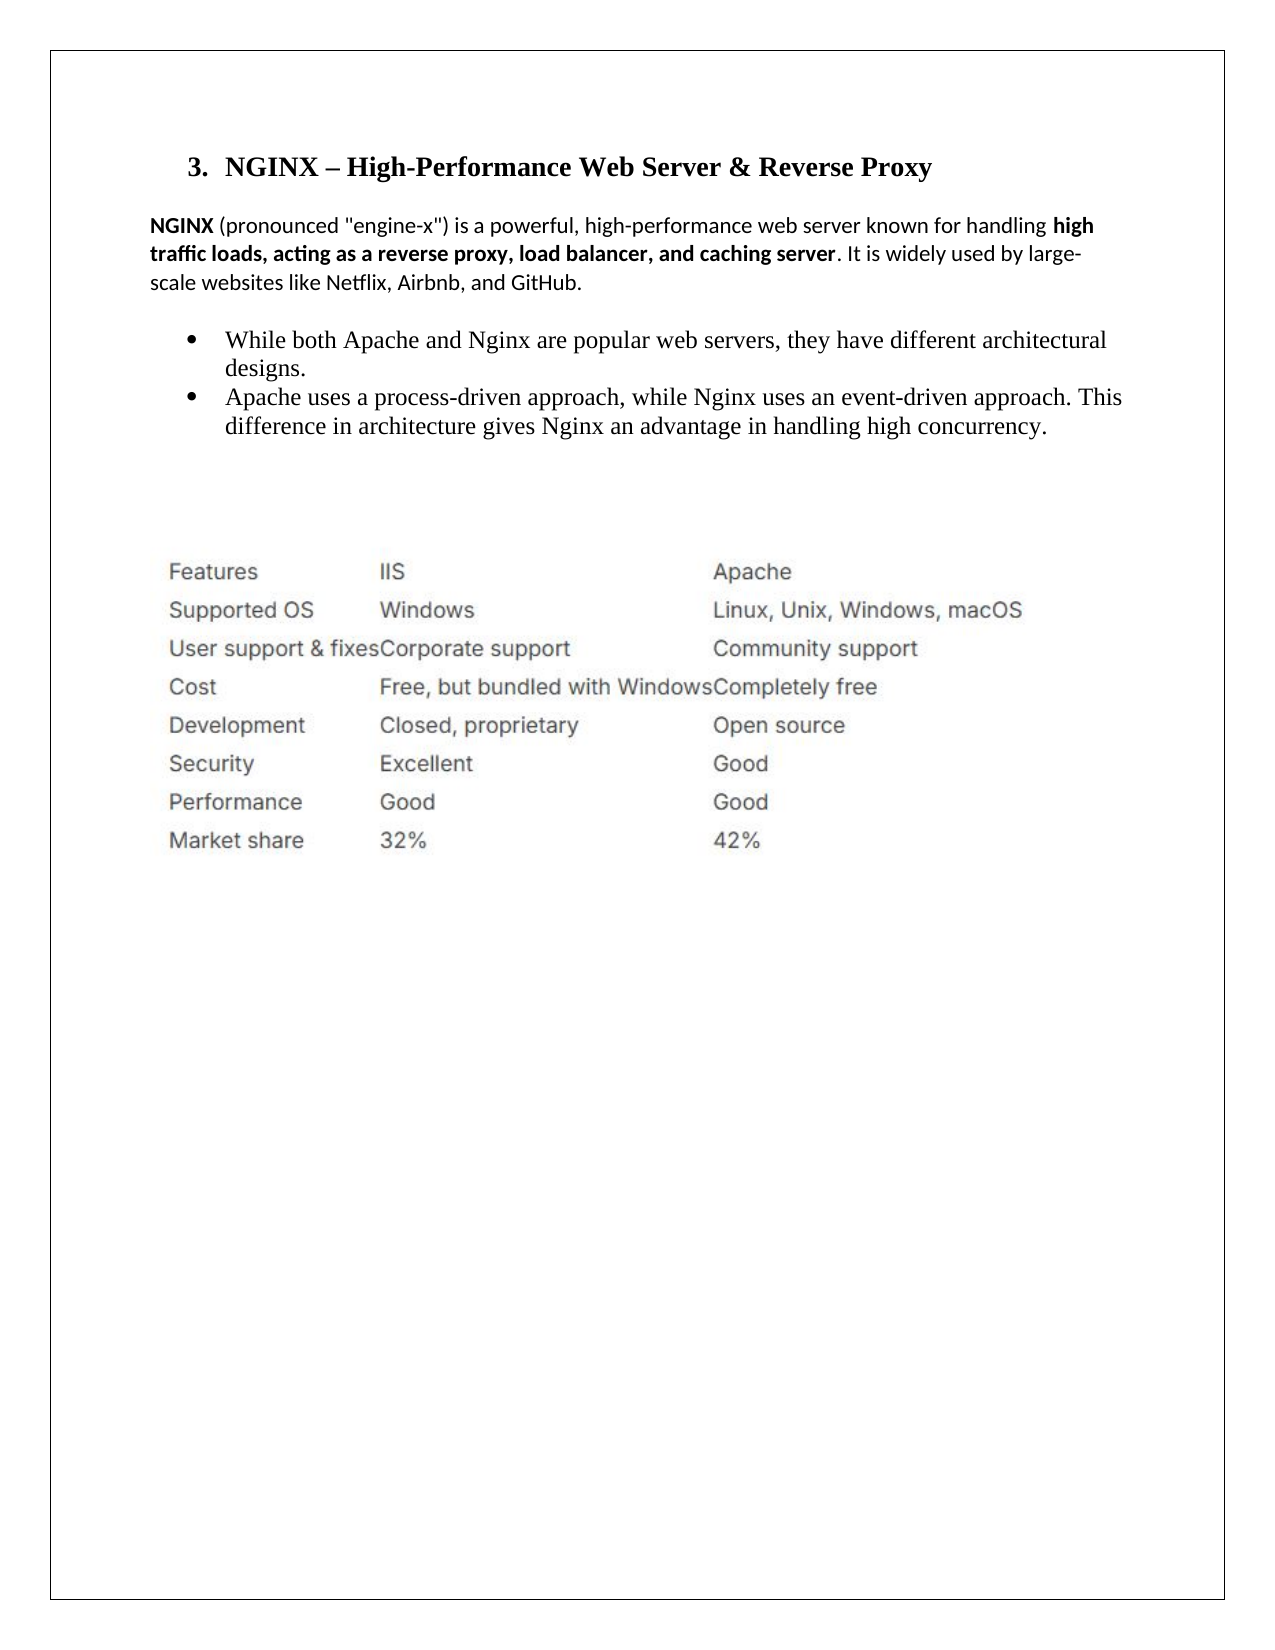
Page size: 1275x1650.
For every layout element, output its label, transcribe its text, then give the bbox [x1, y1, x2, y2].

list While both Apache and Nginx are popular web servers, they have different architectural designs. [187, 325, 1125, 382]
text NGINX (pronounced "engine-x") is a powerful, high-performance web server known for handling high traffic loads, acting as a reverse proxy, load balancer, and caching server. It is widely used by large-scale websites like Netflix, Airbnb, and GitHub. [150, 212, 1125, 296]
picture [150, 526, 1125, 903]
list Apache uses a process-driven approach, while Nginx uses an event-driven approach. This difference in architecture gives Nginx an advantage in handling high concurrency. [187, 382, 1125, 440]
subtitle NGINX – High-Performance Web Server & Reverse Proxy [187, 150, 1125, 182]
